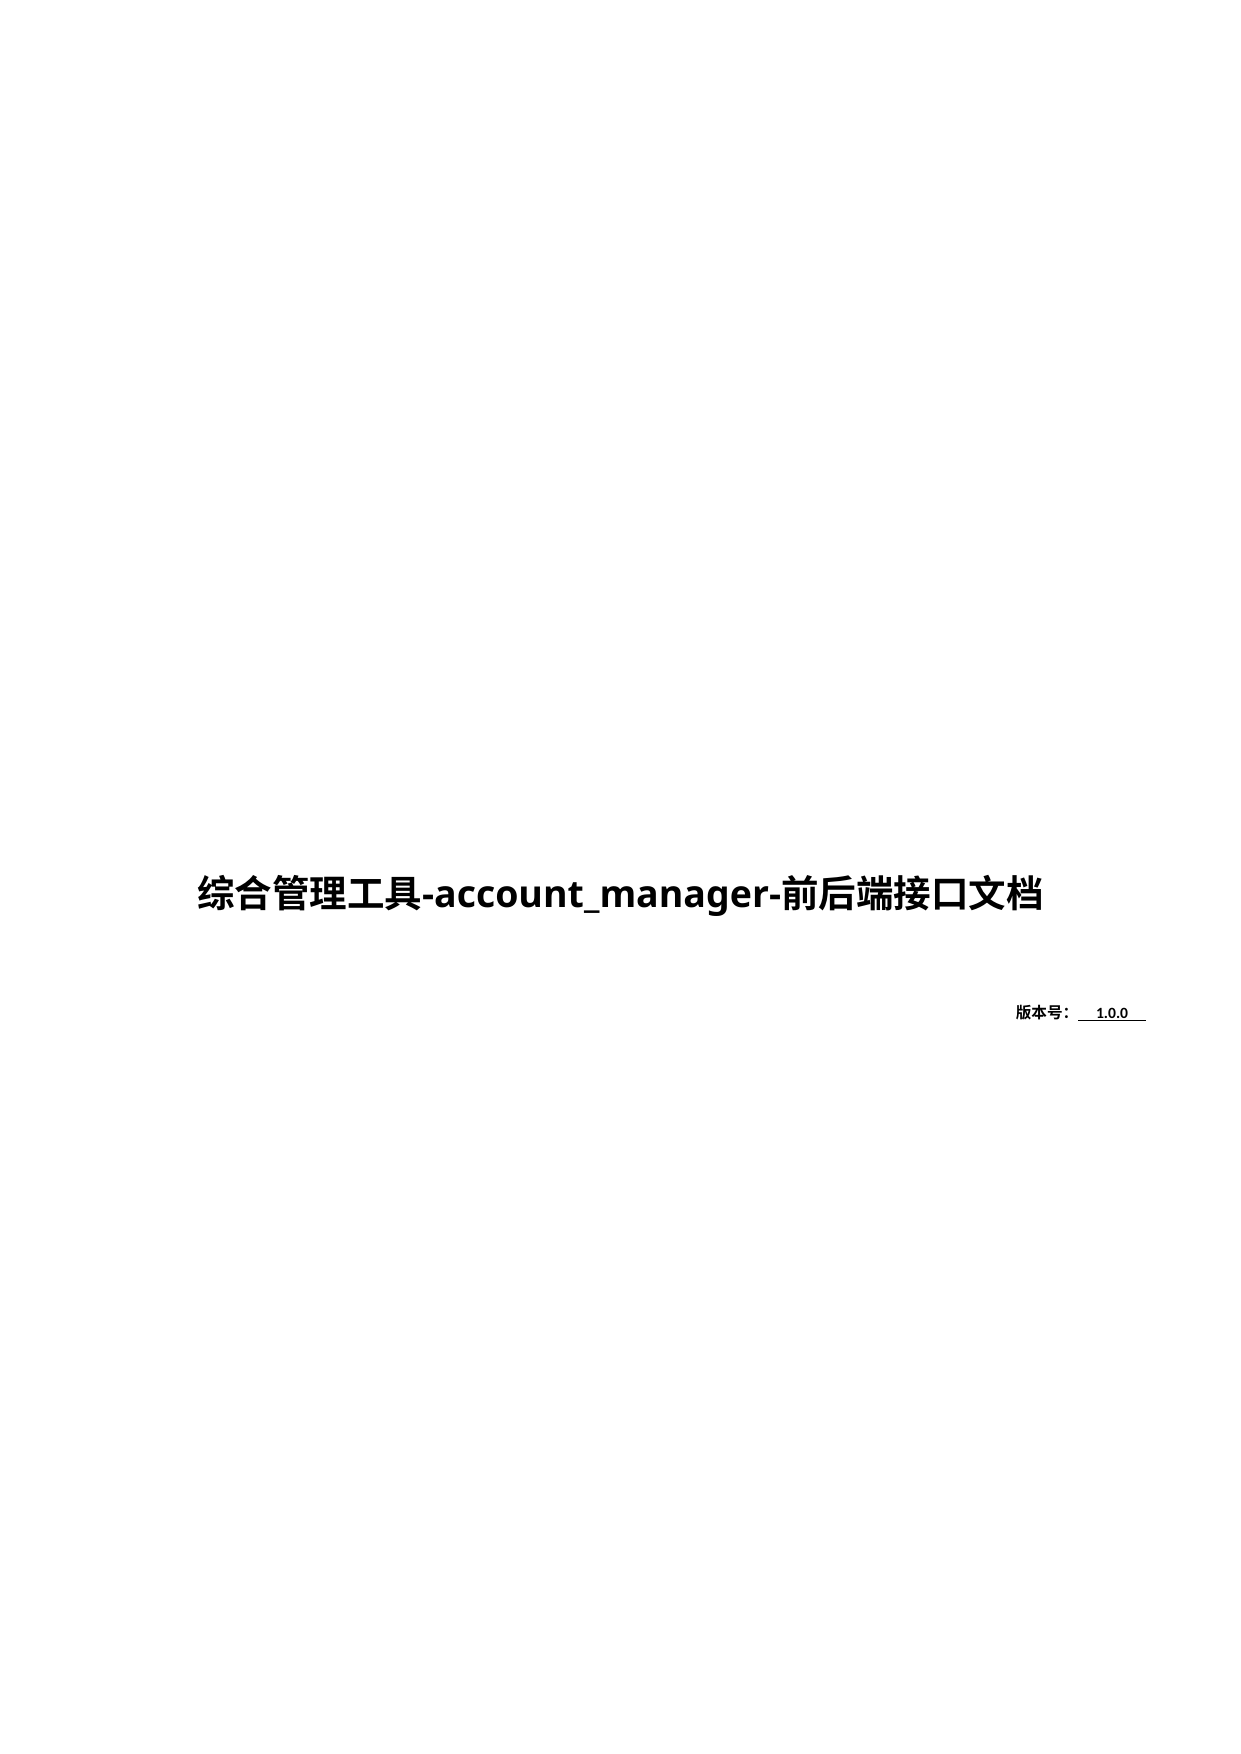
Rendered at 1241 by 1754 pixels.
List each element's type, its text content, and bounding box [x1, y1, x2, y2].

text 综合管理工具-account_manager-前后端接口文档 [112, 859, 1128, 924]
text 版本号： 1.0.0 [112, 995, 1128, 1028]
